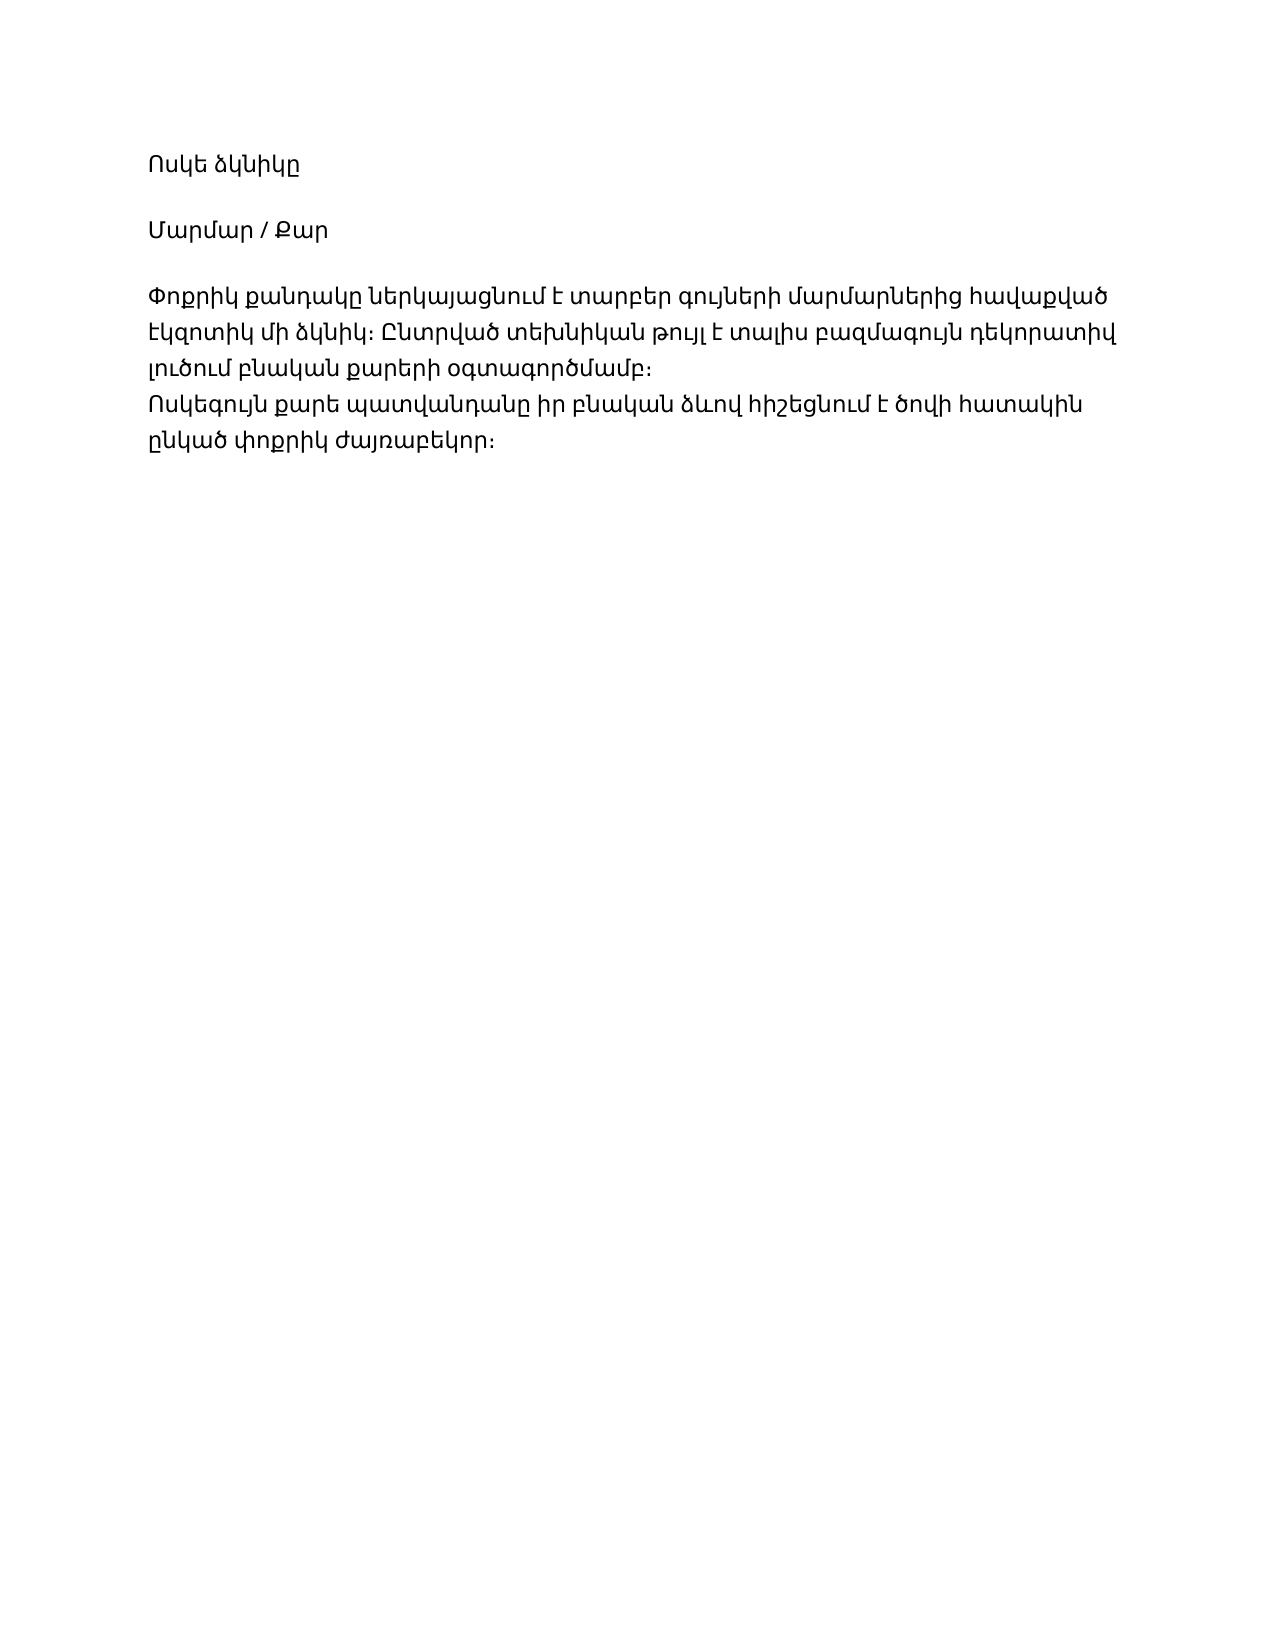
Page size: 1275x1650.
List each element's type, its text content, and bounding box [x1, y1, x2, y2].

text Մարմար / Քար [148, 214, 1127, 245]
text Փոքրիկ քանդակը ներկայացնում է տարբեր գույների մարմարներից հավաքված էկզոտիկ մի ձկնիկ։ Ընտրված տեխնիկան թույլ է տալիս բազմագույն դեկորատիվ լուծում բնական քարերի օգտագործմամբ։ [148, 280, 1127, 383]
text Ոսկե ձկնիկը [148, 148, 1127, 179]
text Ոսկեգույն քարե պատվանդանը իր բնական ձևով հիշեցնում է ծովի հատակին ընկած փոքրիկ ժայռաբեկոր։ [148, 388, 1127, 455]
